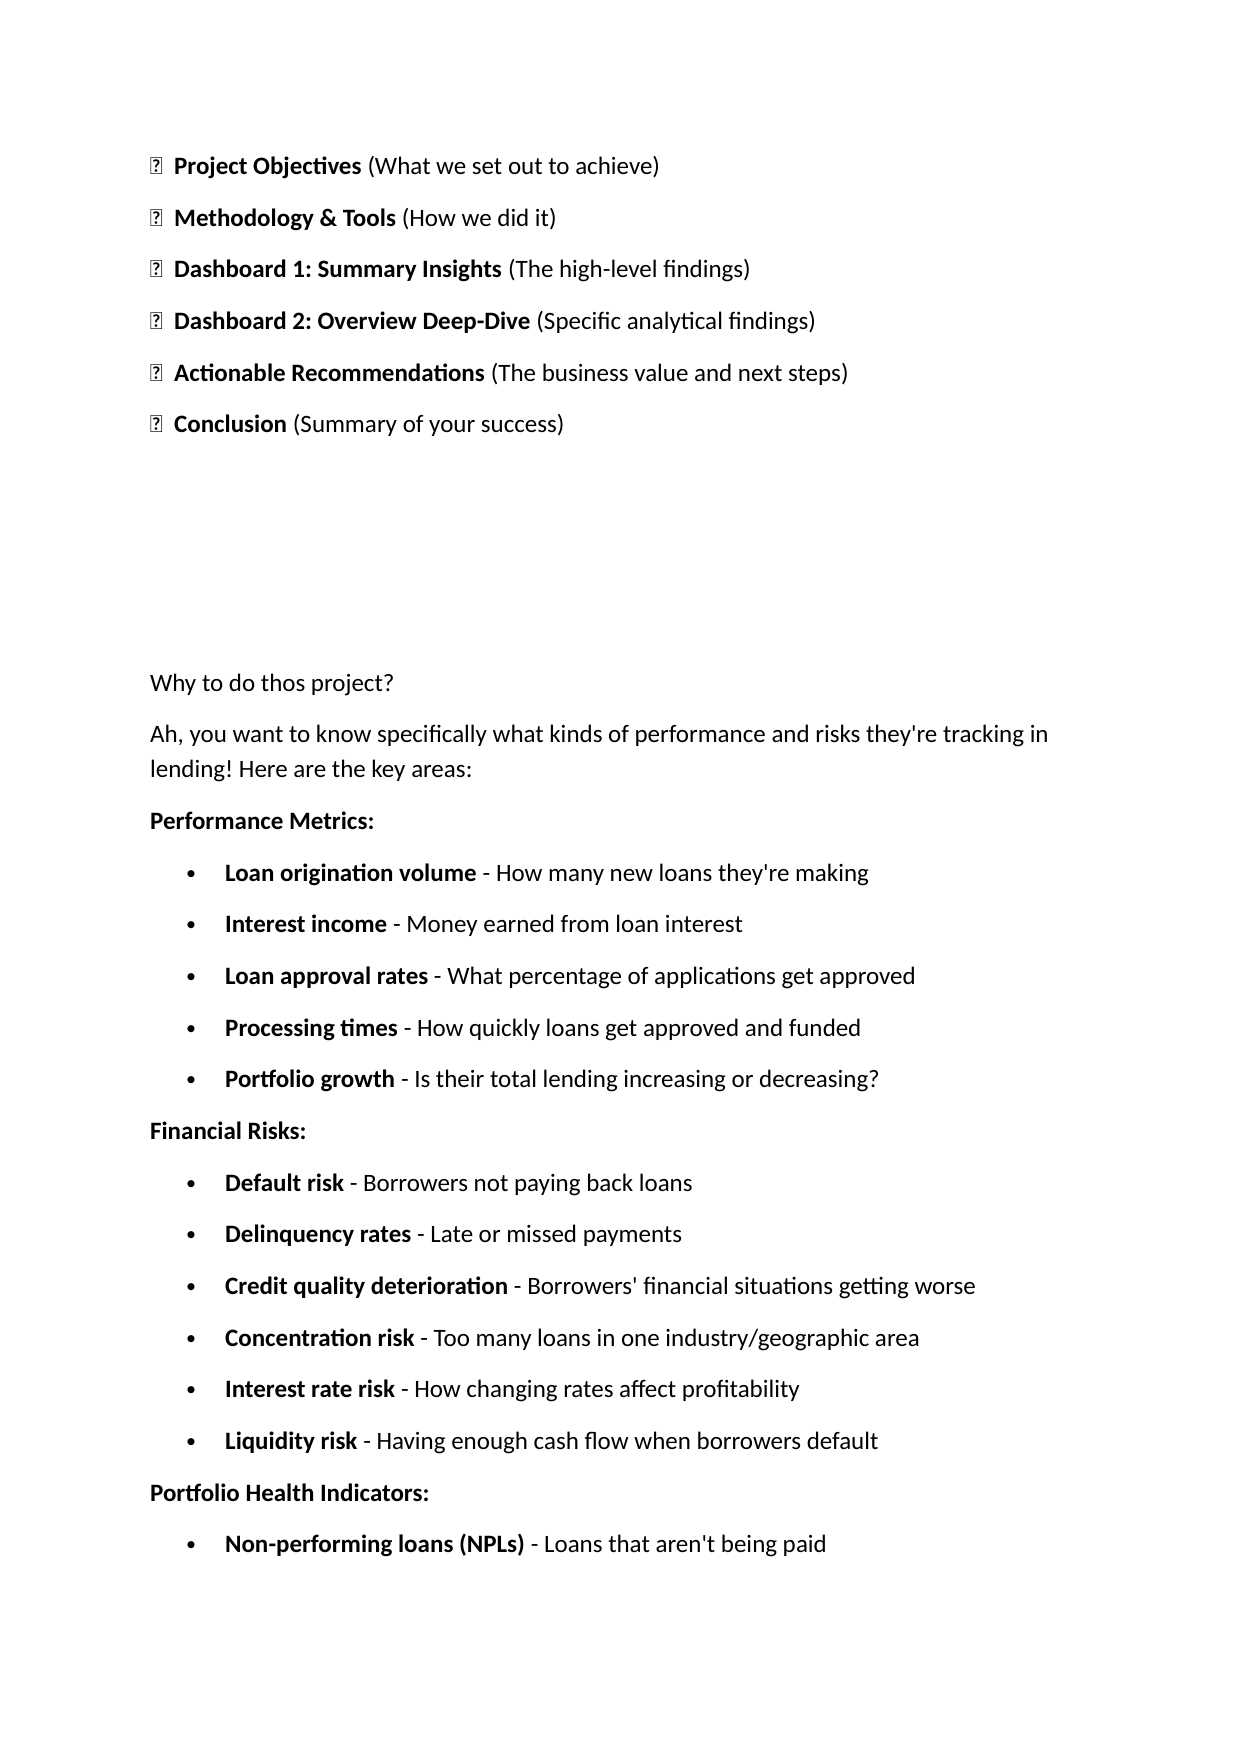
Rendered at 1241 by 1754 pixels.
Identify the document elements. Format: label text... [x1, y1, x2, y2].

text  Methodology & Tools (How we did it) [150, 202, 1090, 232]
list Credit quality deterioration - Borrowers' financial situations getting worse [187, 1270, 1090, 1301]
text Financial Risks: [150, 1115, 1090, 1146]
text  Dashboard 2: Overview Deep-Dive (Specific analytical findings) [150, 305, 1090, 336]
list Default risk - Borrowers not paying back loans [187, 1167, 1090, 1197]
list Portfolio growth - Is their total lending increasing or decreasing? [187, 1063, 1090, 1094]
text Why to do thos project? [150, 667, 1090, 697]
text  Actionable Recommendations (The business value and next steps) [150, 357, 1090, 387]
text Ah, you want to know specifically what kinds of performance and risks they're tracking in lending! Here are the key areas: [150, 718, 1090, 784]
list Liquidity risk - Having enough cash flow when borrowers default [187, 1425, 1090, 1456]
list Loan approval rates - What percentage of applications get approved [187, 960, 1090, 991]
text  Conclusion (Summary of your success) [150, 408, 1090, 439]
list Processing times - How quickly loans get approved and funded [187, 1012, 1090, 1042]
text  Dashboard 1: Summary Insights (The high-level findings) [150, 253, 1090, 284]
list Concentration risk - Too many loans in one industry/geographic area [187, 1322, 1090, 1352]
list Loan origination volume - How many new loans they're making [187, 857, 1090, 887]
text Performance Metrics: [150, 805, 1090, 836]
list Interest rate risk - How changing rates affect profitability [187, 1373, 1090, 1404]
text Portfolio Health Indicators: [150, 1477, 1090, 1507]
list Non-performing loans (NPLs) - Loans that aren't being paid [187, 1528, 1090, 1559]
list Delinquency rates - Late or missed payments [187, 1218, 1090, 1249]
list Interest income - Money earned from loan interest [187, 908, 1090, 939]
text  Project Objectives (What we set out to achieve) [150, 150, 1090, 181]
